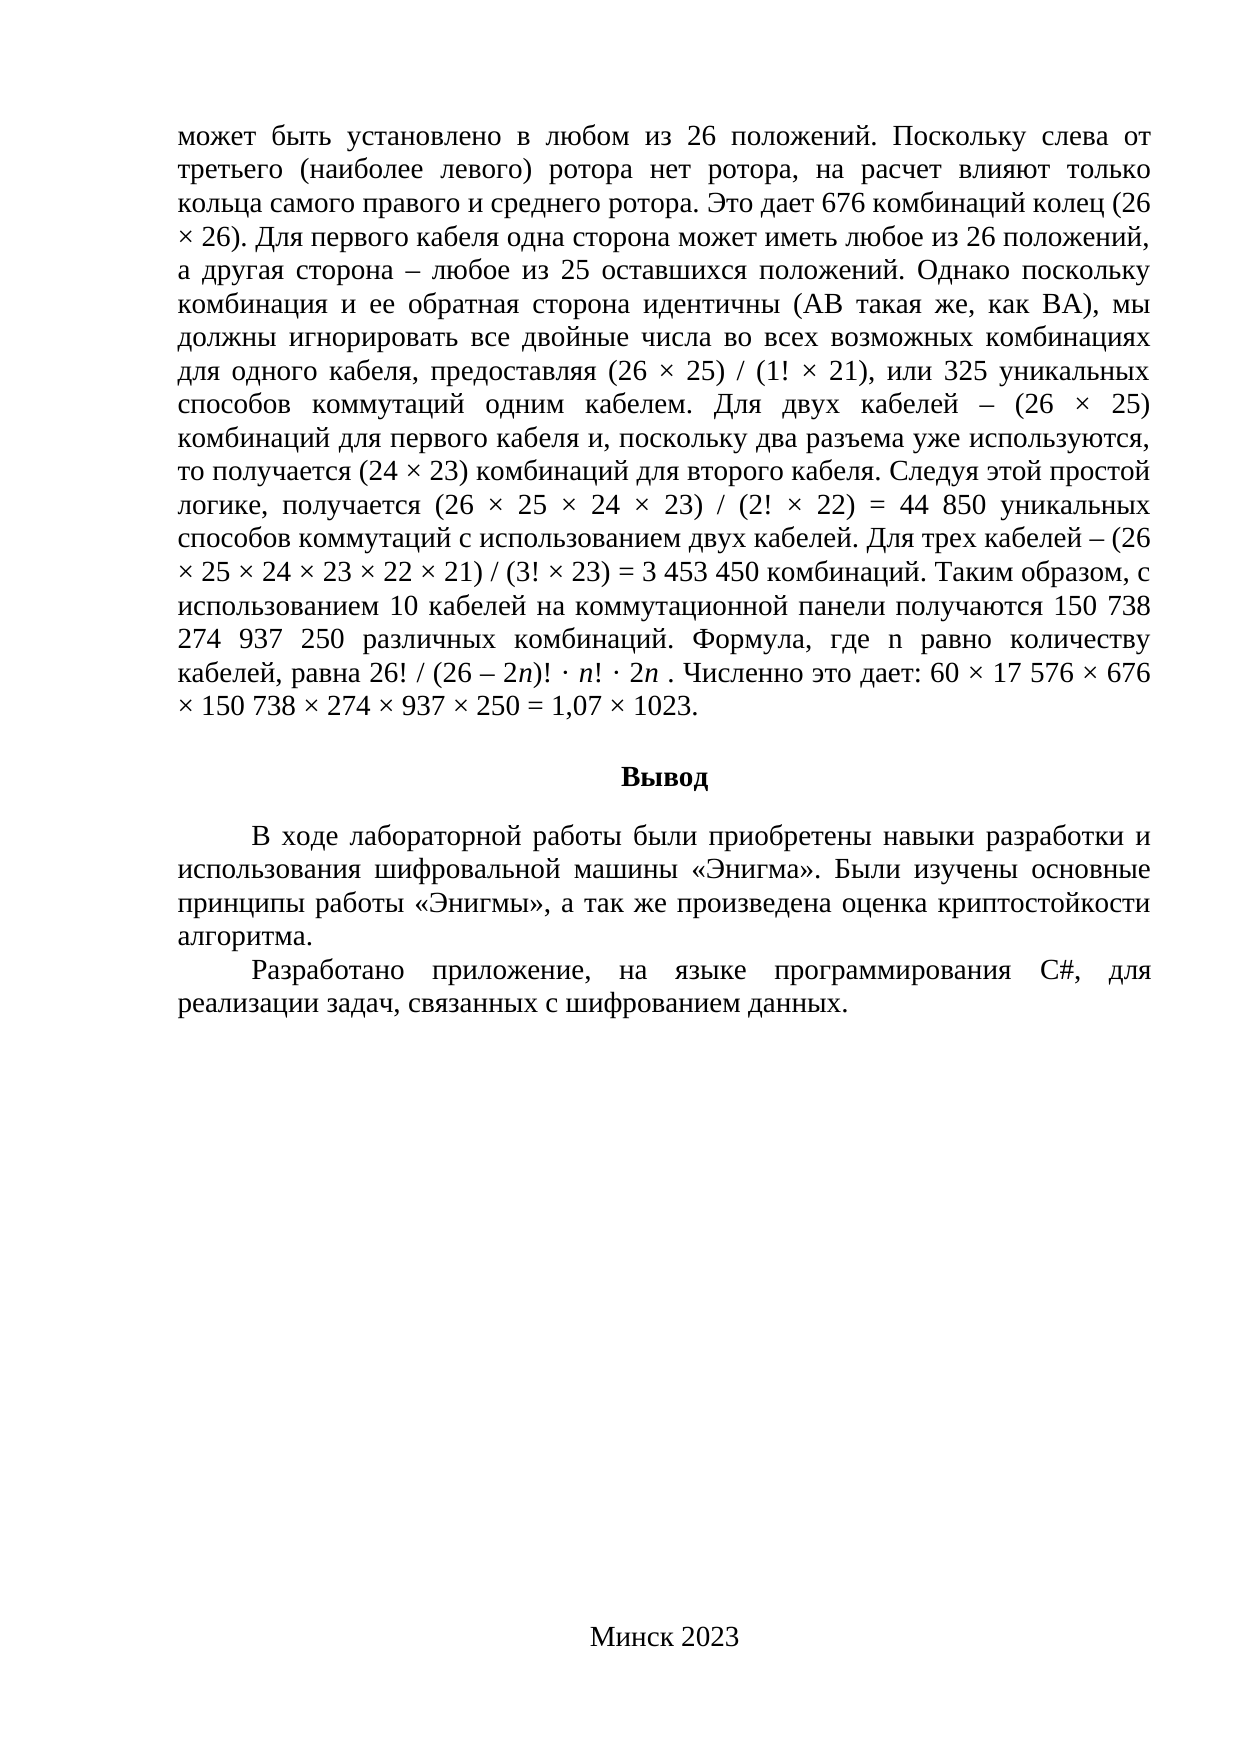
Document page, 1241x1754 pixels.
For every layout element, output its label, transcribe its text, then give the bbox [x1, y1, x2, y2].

text В ходе лабораторной работы были приобретены навыки разработки и использования шифровальной машины «Энигма». Были изучены основные принципы работы «Энигмы», а так же произведена оценка криптостойкости алгоритма. [177, 818, 1152, 952]
text Вывод [177, 759, 1152, 793]
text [177, 118, 1152, 722]
text Разработано приложение, на языке программирования C#, для реализации задач, связанных с шифрованием данных. [177, 952, 1152, 1019]
